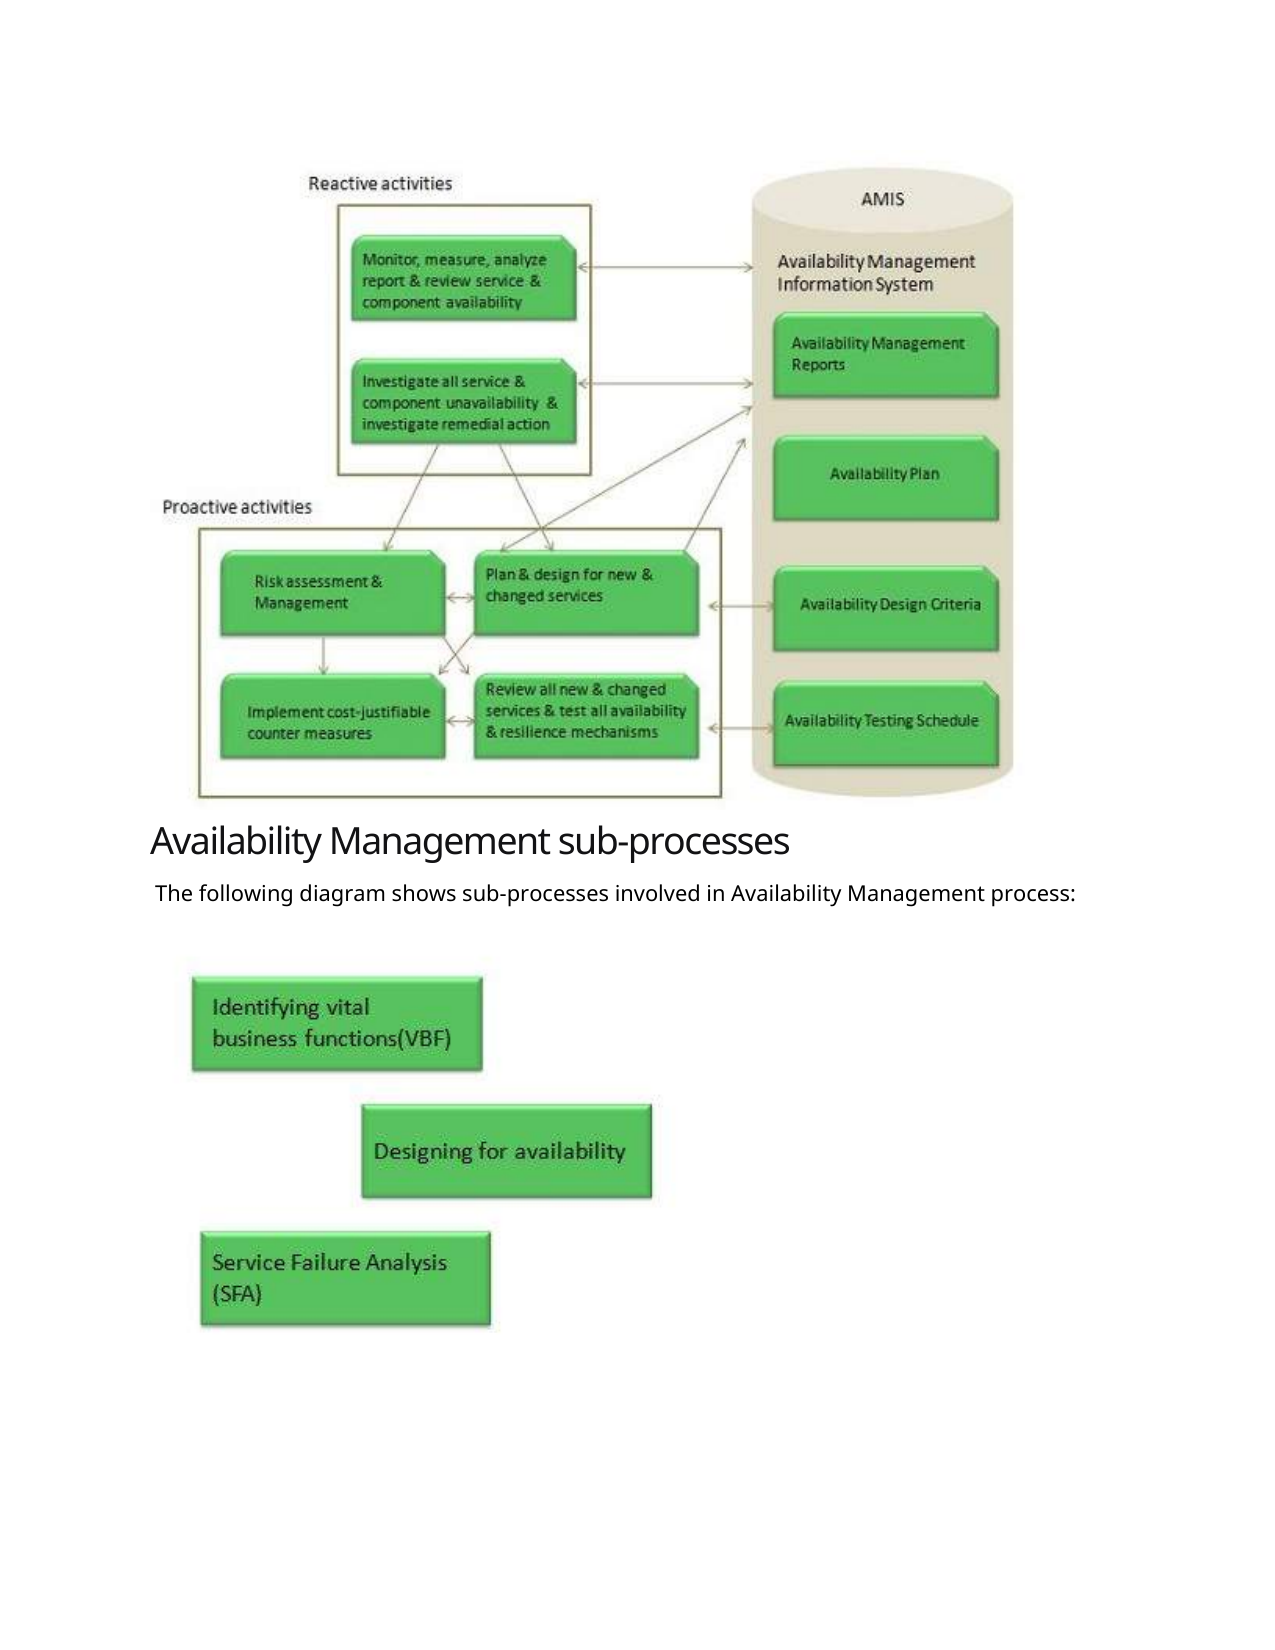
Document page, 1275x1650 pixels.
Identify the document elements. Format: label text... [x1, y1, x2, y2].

picture [150, 932, 682, 1463]
text Availability Management sub-processes [150, 814, 1120, 865]
picture [150, 150, 1025, 810]
text The following diagram shows sub-processes involved in Availability Management process: [155, 870, 1120, 908]
